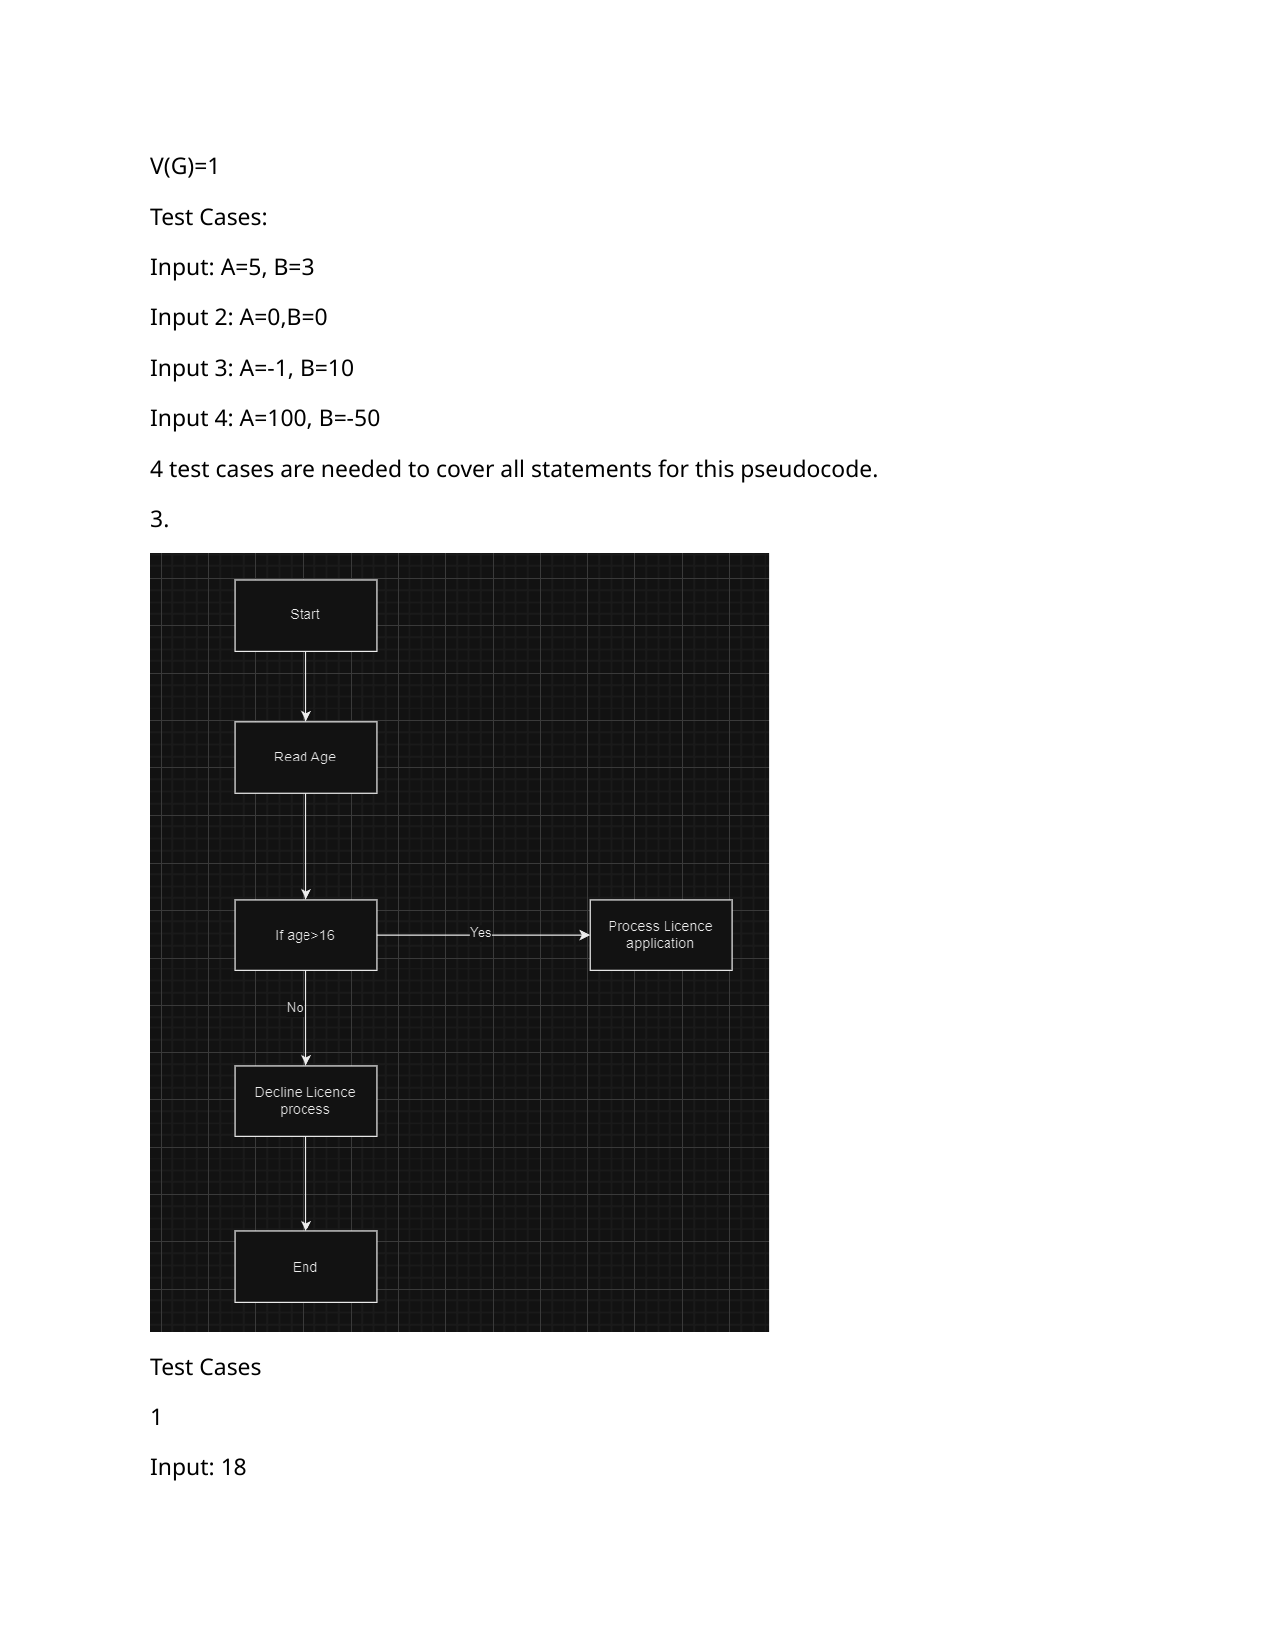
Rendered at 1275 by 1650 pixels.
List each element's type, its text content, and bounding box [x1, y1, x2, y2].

text Input 4: A=100, B=-50 [150, 402, 1125, 433]
picture [150, 553, 770, 1332]
text Test Cases [150, 1351, 1125, 1382]
text 1 [150, 1401, 1125, 1432]
text Input: A=5, B=3 [150, 251, 1125, 282]
text Input: 18 [150, 1451, 1125, 1483]
text Test Cases: [150, 200, 1125, 232]
text 4 test cases are needed to cover all statements for this pseudocode. [150, 452, 1125, 484]
text V(G)=1 [150, 150, 1125, 181]
text Input 3: A=-1, B=10 [150, 352, 1125, 383]
text 3. [150, 503, 1125, 534]
text Input 2: A=0,B=0 [150, 301, 1125, 332]
